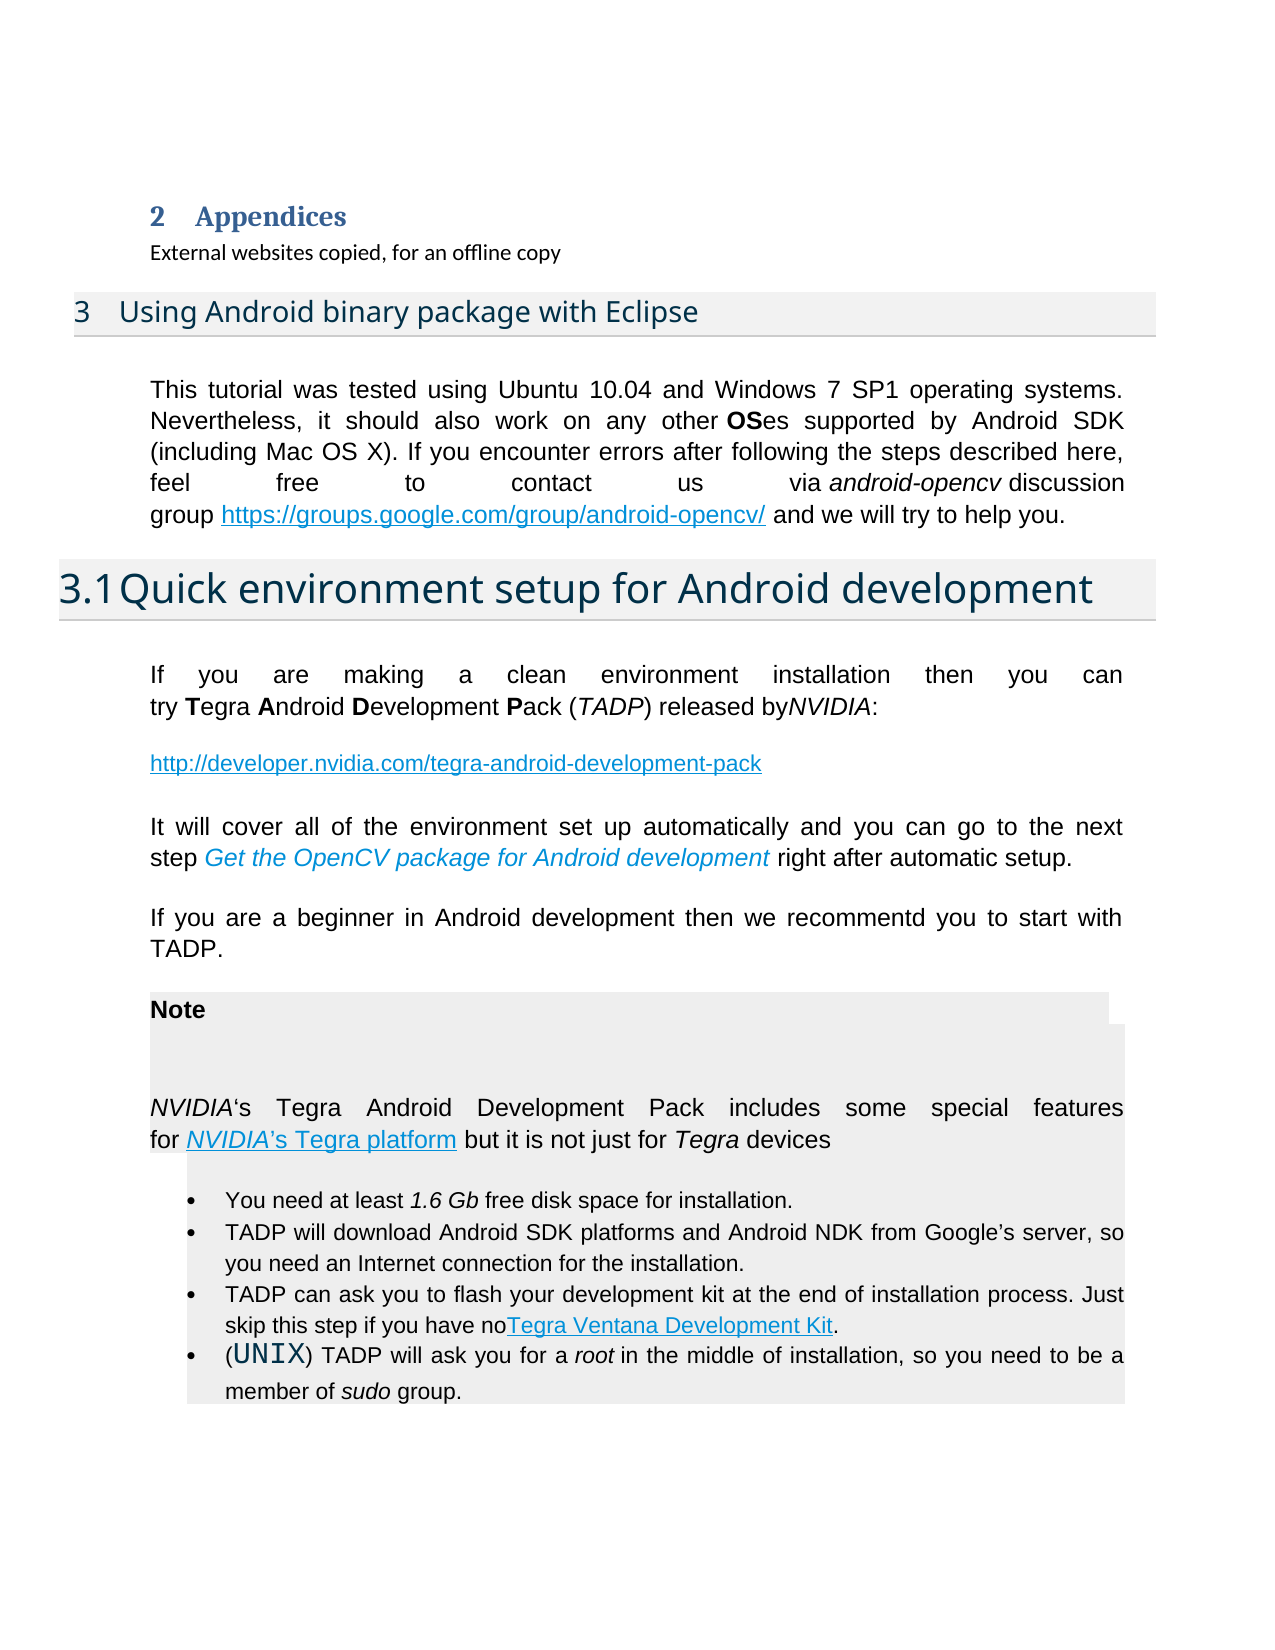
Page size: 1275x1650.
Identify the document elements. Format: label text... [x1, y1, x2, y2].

text If you are a beginner in Android development then we recommentd you to start with TADP. [150, 901, 1125, 963]
text http://developer.nvidia.com/tegra-android-development-pack [150, 750, 1125, 776]
text It will cover all of the environment set up automatically and you can go to the next step Get the OpenCV package for Android development right after automatic setup. [150, 809, 1125, 872]
list You need at least 1.6 Gb free disk space for installation. [187, 1182, 1125, 1214]
subtitle Quick environment setup for Android development [59, 559, 1156, 619]
subtitle Appendices [150, 200, 1125, 233]
text If you are making a clean environment installation then you can try Tegra Android Development Pack (TADP) released byNVIDIA: [150, 658, 1125, 721]
list TADP can ask you to flash your development kit at the end of installation process. Just skip this step if you have noTegra Ventana Development Kit. [187, 1276, 1125, 1339]
list TADP will download Android SDK platforms and Android NDK from Google’s server, so you need an Internet connection for the installation. [187, 1214, 1125, 1276]
text This tutorial was tested using Ubuntu 10.04 and Windows 7 SP1 operating systems. Nevertheless, it should also work on any other OSes supported by Android SDK (including Mac OS X). If you encounter errors after following the steps described here, feel free to contact us via android-opencv discussion group https://groups.google.com/group/android-opencv/ and we will try to help you. [150, 372, 1125, 528]
list (UNIX) TADP will ask you for a root in the middle of installation, so you need to be a member of sudo group. [187, 1339, 1125, 1404]
text Note [150, 992, 1109, 1024]
text External websites copied, for an offline copy [150, 238, 1125, 267]
text NVIDIA‘s Tegra Android Development Pack includes some special features for NVIDIA’s Tegra platform but it is not just for Tegra devices [150, 1091, 1125, 1153]
subtitle Using Android binary package with Eclipse [74, 292, 1156, 335]
